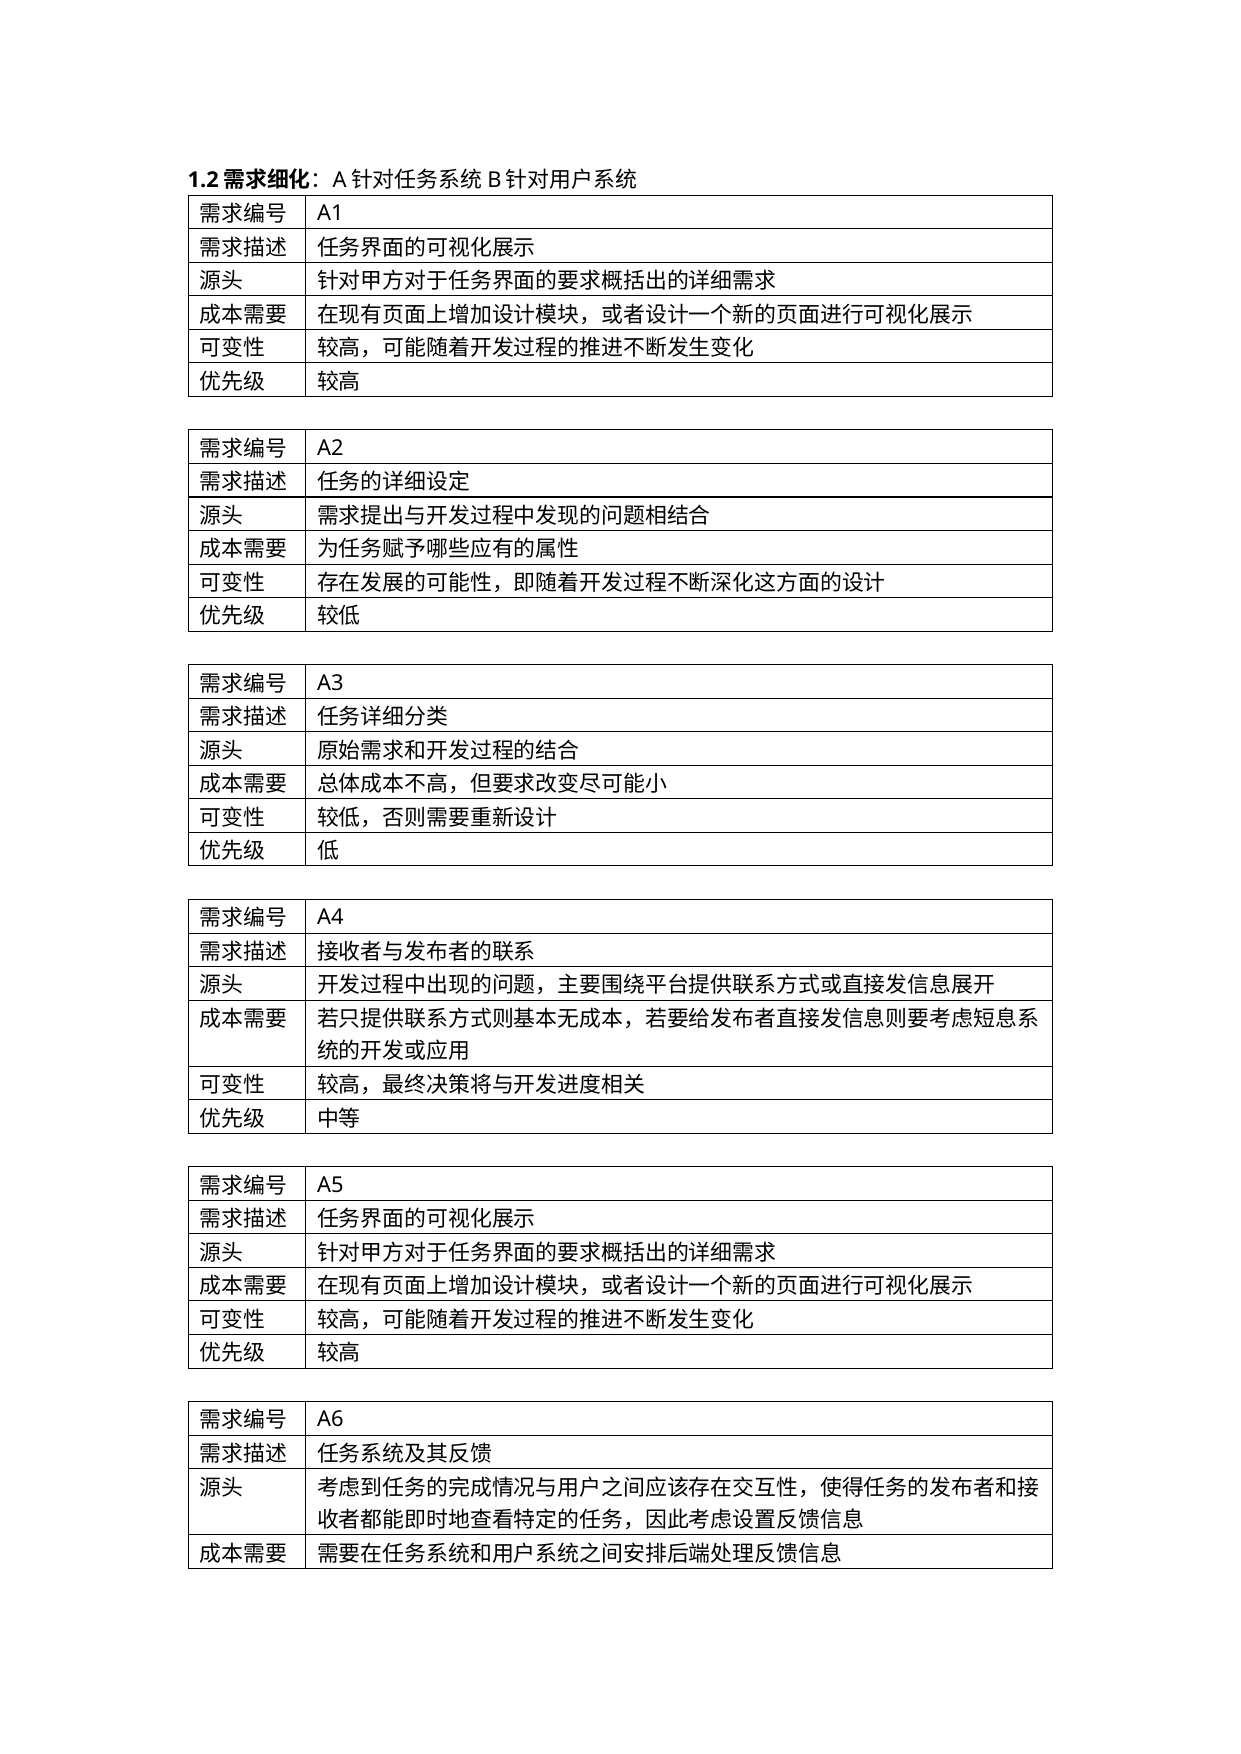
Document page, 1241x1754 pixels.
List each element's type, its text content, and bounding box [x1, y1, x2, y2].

table_cell 成本需要 [189, 1268, 305, 1300]
table_header A1 [306, 196, 1052, 228]
table_cell 针对甲方对于任务界面的要求概括出的详细需求 [306, 1234, 1052, 1267]
table_cell 可变性 [189, 1301, 305, 1334]
table_cell 任务的详细设定 [306, 464, 1052, 496]
table_cell 任务详细分类 [306, 699, 1052, 731]
table_header A3 [306, 665, 1052, 698]
table_header 需求编号 [189, 430, 305, 463]
table_cell 接收者与发布者的联系 [306, 934, 1052, 966]
table_cell 存在发展的可能性，即随着开发过程不断深化这方面的设计 [306, 565, 1052, 597]
table_cell 较高 [306, 1335, 1052, 1367]
table_header 需求编号 [189, 1167, 305, 1200]
table_cell 成本需要 [189, 531, 305, 563]
table_cell 在现有页面上增加设计模块，或者设计一个新的页面进行可视化展示 [306, 296, 1052, 329]
table_cell 需求描述 [189, 934, 305, 966]
table_cell 源头 [189, 1234, 305, 1267]
table_cell 需求描述 [189, 1201, 305, 1233]
table_cell 源头 [189, 967, 305, 999]
table_cell 需求描述 [189, 229, 305, 262]
table_cell 成本需要 [189, 296, 305, 329]
table_cell 需求描述 [189, 699, 305, 731]
table_cell 优先级 [189, 598, 305, 631]
table_cell 在现有页面上增加设计模块，或者设计一个新的页面进行可视化展示 [306, 1268, 1052, 1300]
table_cell 任务界面的可视化展示 [306, 1201, 1052, 1233]
table_header A2 [306, 430, 1052, 463]
table_cell 需要在任务系统和用户系统之间安排后端处理反馈信息 [306, 1535, 1052, 1568]
table_cell 可变性 [189, 330, 305, 362]
table_cell 源头 [189, 732, 305, 765]
table_cell 总体成本不高，但要求改变尽可能小 [306, 766, 1052, 798]
table_cell 优先级 [189, 363, 305, 396]
table_cell 需求提出与开发过程中发现的问题相结合 [306, 498, 1052, 530]
table_cell 成本需要 [189, 1535, 305, 1568]
table_header A4 [306, 900, 1052, 932]
table_header 需求编号 [189, 1402, 305, 1434]
text 1.2需求细化：A针对任务系统 B针对用户系统 [187, 162, 1053, 194]
table_cell 开发过程中出现的问题，主要围绕平台提供联系方式或直接发信息展开 [306, 967, 1052, 999]
table_cell 较高，可能随着开发过程的推进不断发生变化 [306, 330, 1052, 362]
table_header 需求编号 [189, 900, 305, 932]
table_cell 考虑到任务的完成情况与用户之间应该存在交互性，使得任务的发布者和接收者都能即时地查看特定的任务，因此考虑设置反馈信息 [306, 1469, 1052, 1534]
table_cell 中等 [306, 1100, 1052, 1133]
table_cell 需求描述 [189, 1436, 305, 1468]
table_cell 成本需要 [189, 766, 305, 798]
table_cell 可变性 [189, 565, 305, 597]
table_cell 若只提供联系方式则基本无成本，若要给发布者直接发信息则要考虑短息系统的开发或应用 [306, 1001, 1052, 1066]
table_cell 针对甲方对于任务界面的要求概括出的详细需求 [306, 263, 1052, 295]
table_cell 优先级 [189, 833, 305, 865]
table_cell 较高，可能随着开发过程的推进不断发生变化 [306, 1301, 1052, 1334]
table_cell 源头 [189, 1469, 305, 1534]
table_cell 优先级 [189, 1100, 305, 1133]
table_cell 较低，否则需要重新设计 [306, 799, 1052, 832]
table_cell 成本需要 [189, 1001, 305, 1066]
table_cell 可变性 [189, 799, 305, 832]
table_cell 较高，最终决策将与开发进度相关 [306, 1067, 1052, 1099]
table_cell 可变性 [189, 1067, 305, 1099]
table_header A5 [306, 1167, 1052, 1200]
table_header 需求编号 [189, 665, 305, 698]
table_cell 低 [306, 833, 1052, 865]
table_cell 优先级 [189, 1335, 305, 1367]
table_cell 任务系统及其反馈 [306, 1436, 1052, 1468]
table_cell 原始需求和开发过程的结合 [306, 732, 1052, 765]
table_header A6 [306, 1402, 1052, 1434]
table_cell 较高 [306, 363, 1052, 396]
table_cell 需求描述 [189, 464, 305, 496]
table_cell 源头 [189, 498, 305, 530]
table_header 需求编号 [189, 196, 305, 228]
table_cell 较低 [306, 598, 1052, 631]
table_cell 为任务赋予哪些应有的属性 [306, 531, 1052, 563]
table_cell 任务界面的可视化展示 [306, 229, 1052, 262]
table_cell 源头 [189, 263, 305, 295]
